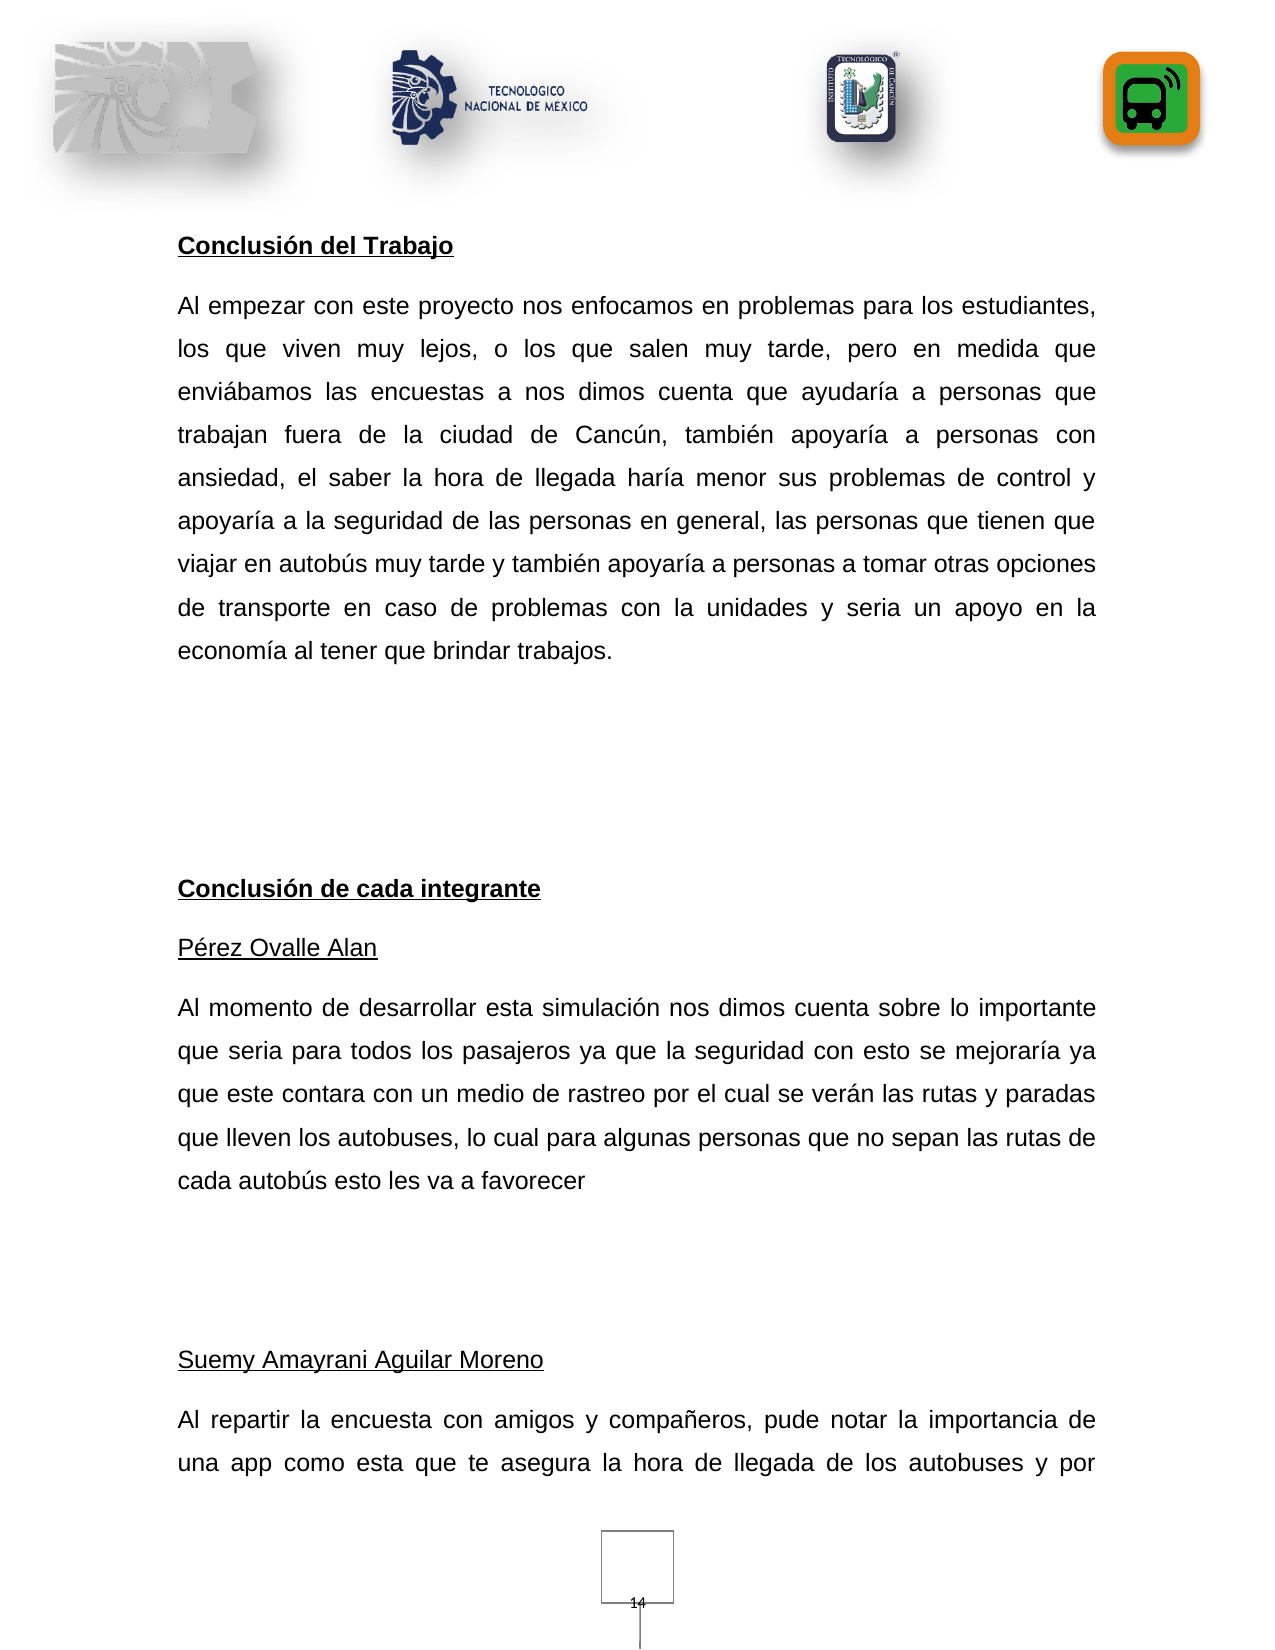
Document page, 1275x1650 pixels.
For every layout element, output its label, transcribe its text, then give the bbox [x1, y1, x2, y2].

picture [51, 42, 907, 153]
text Pérez Ovalle Alan [177, 933, 1098, 962]
text Al empezar con este proyecto nos enfocamos en problemas para los estudiantes, los que viven muy lejos, o los que salen muy tarde, pero en medida que enviábamos las encuestas a nos dimos cuenta que ayudaría a personas que trabajan fuera de la ciudad de Cancún, también apoyaría a personas con ansiedad, el saber la hora de llegada haría menor sus problemas de control y apoyaría a la seguridad de las personas en general, las personas que tienen que viajar en autobús muy tarde y también apoyaría a personas a tomar otras opciones de transporte en caso de problemas con la unidades y seria un apoyo en la economía al tener que brindar trabajos. [177, 291, 1098, 664]
text Al momento de desarrollar esta simulación nos dimos cuenta sobre lo importante que seria para todos los pasajeros ya que la seguridad con esto se mejoraría ya que este contara con un medio de rastreo por el cual se verán las rutas y paradas que lleven los autobuses, lo cual para algunas personas que no sepan las rutas de cada autobús esto les va a favorecer [177, 993, 1098, 1194]
text Suemy Amayrani Aguilar Moreno [177, 1345, 1098, 1374]
text Conclusión del Trabajo [177, 148, 1098, 259]
text Conclusión de cada integrante [177, 874, 1098, 902]
picture [1120, 67, 1181, 130]
